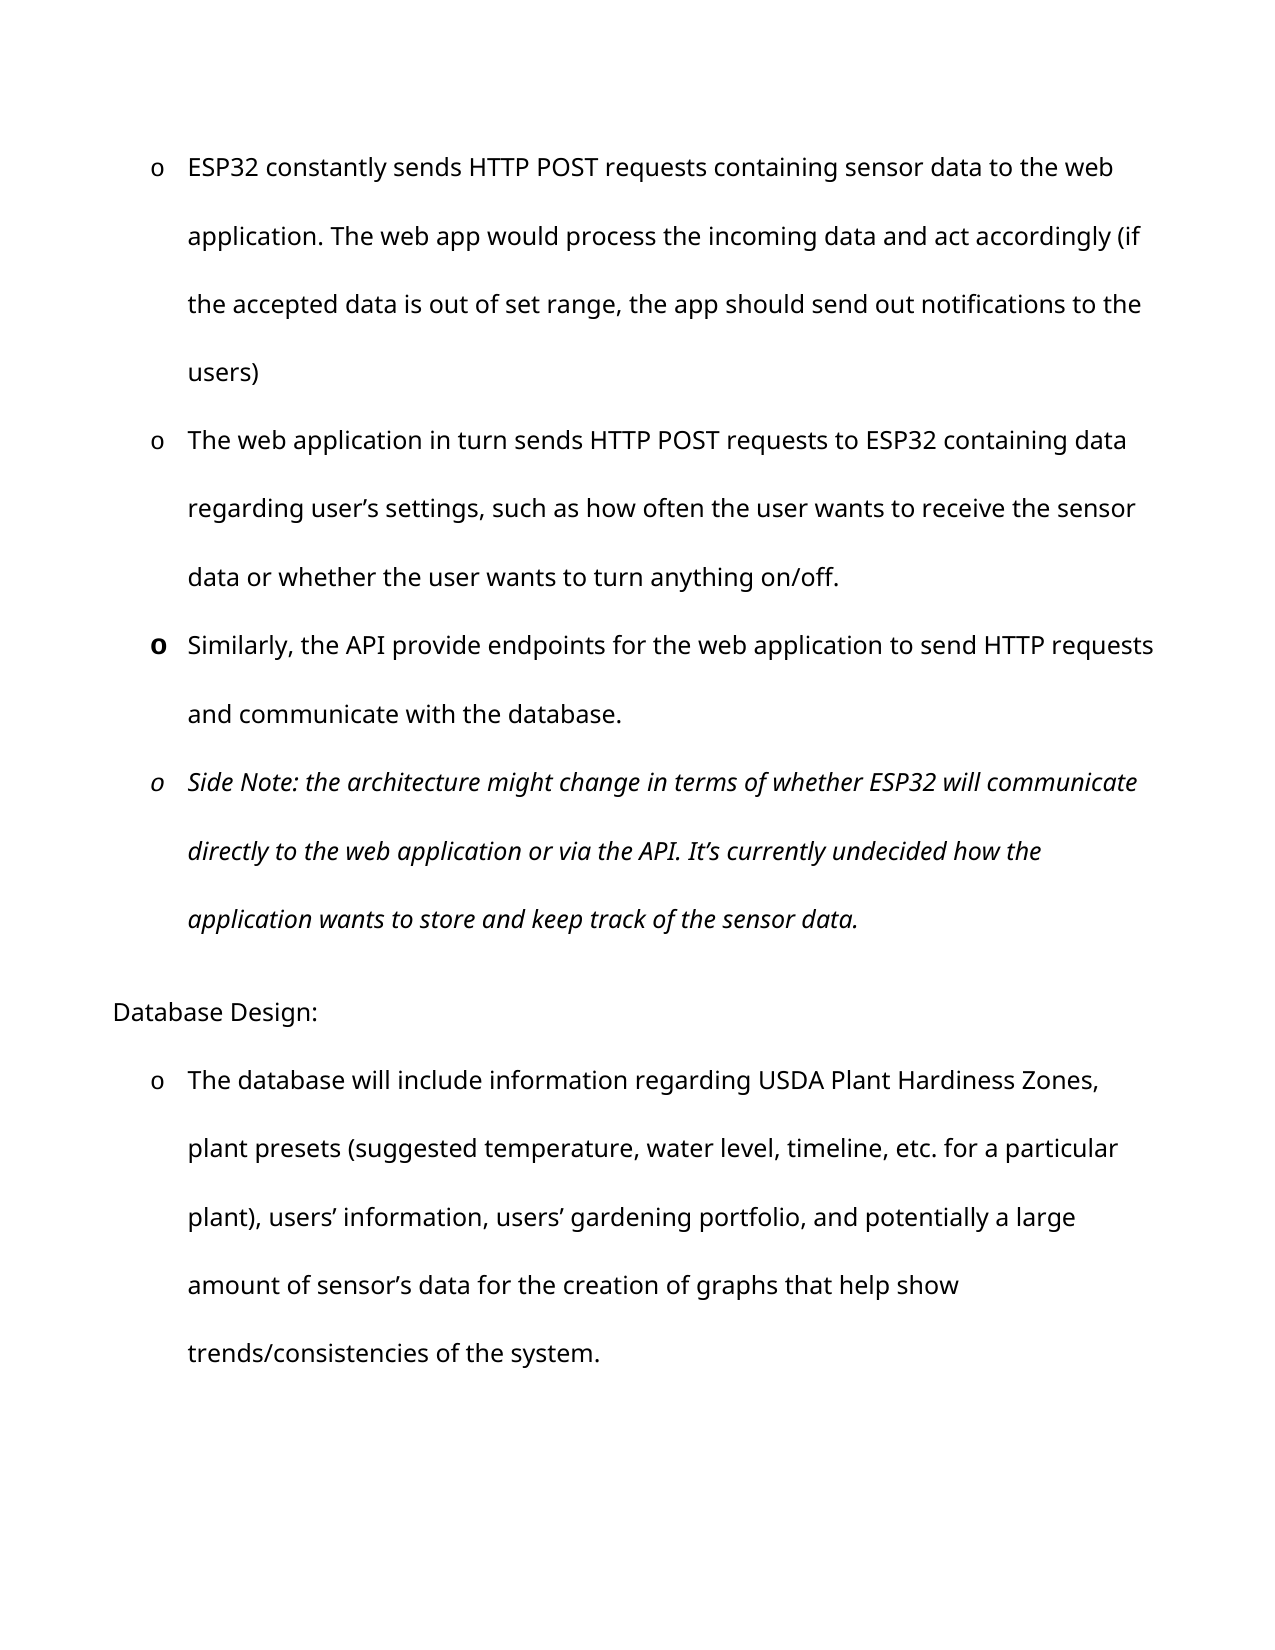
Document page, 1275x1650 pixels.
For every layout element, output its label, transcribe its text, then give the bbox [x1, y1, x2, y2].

list The web application in turn sends HTTP POST requests to ESP32 containing data regarding user’s settings, such as how often the user wants to receive the sensor data or whether the user wants to turn anything on/off. [150, 423, 1162, 593]
list The database will include information regarding USDA Plant Hardiness Zones, plant presets (suggested temperature, water level, timeline, etc. for a particular plant), users’ information, users’ gardening portfolio, and potentially a large amount of sensor’s data for the creation of graphs that help show trends/consistencies of the system. [150, 1063, 1162, 1369]
list Side Note: the architecture might change in terms of whether ESP32 will communicate directly to the web application or via the API. It’s currently undecided how the application wants to store and keep track of the sensor data. [150, 765, 1162, 936]
text Database Design: [112, 994, 1162, 1029]
list ESP32 constantly sends HTTP POST requests containing sensor data to the web application. The web app would process the incoming data and act accordingly (if the accepted data is out of set range, the app should send out notifications to the users) [150, 150, 1162, 389]
list Similarly, the API provide endpoints for the web application to send HTTP requests and communicate with the database. [150, 627, 1162, 731]
